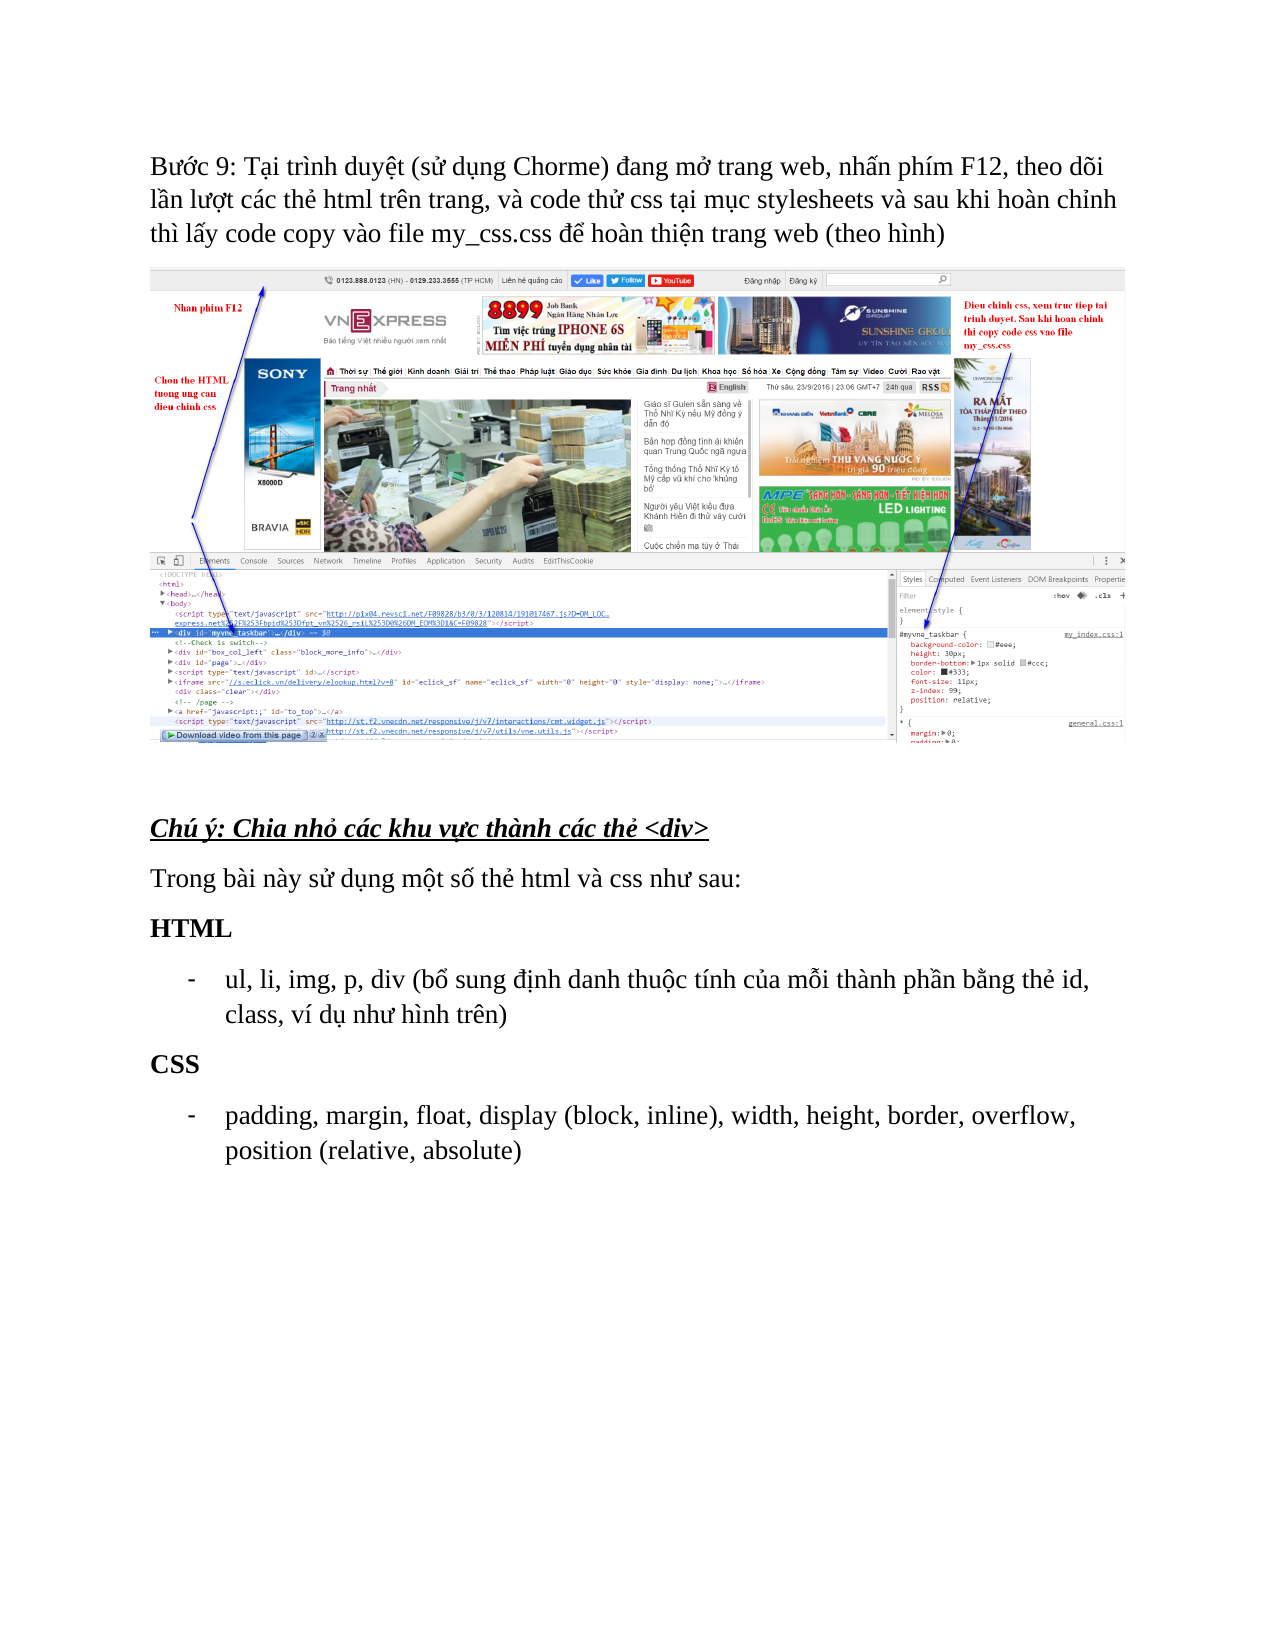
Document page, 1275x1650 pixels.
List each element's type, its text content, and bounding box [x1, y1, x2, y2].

picture [150, 267, 1125, 743]
list padding, margin, float, display (block, inline), width, height, border, overflow, position (relative, absolute) [187, 1098, 1125, 1165]
text Bước 9: Tại trình duyệt (sử dụng Chorme) đang mở trang web, nhấn phím F12, theo dõi lần lượt các thẻ html trên trang, và code thử css tại mục stylesheets và sau khi hoàn chỉnh thì lấy code copy vào file my_css.css để hoàn thiện trang web (theo hình) [150, 150, 1125, 248]
list ul, li, img, p, div (bổ sung định danh thuộc tính của mỗi thành phần bằng thẻ id, class, ví dụ như hình trên) [187, 963, 1125, 1029]
text Chú ý: Chia nhỏ các khu vực thành các thẻ <div> [150, 812, 1125, 843]
text Trong bài này sử dụng một số thẻ html và css như sau: [150, 862, 1125, 893]
text HTML [150, 912, 1125, 944]
text CSS [150, 1048, 1125, 1079]
